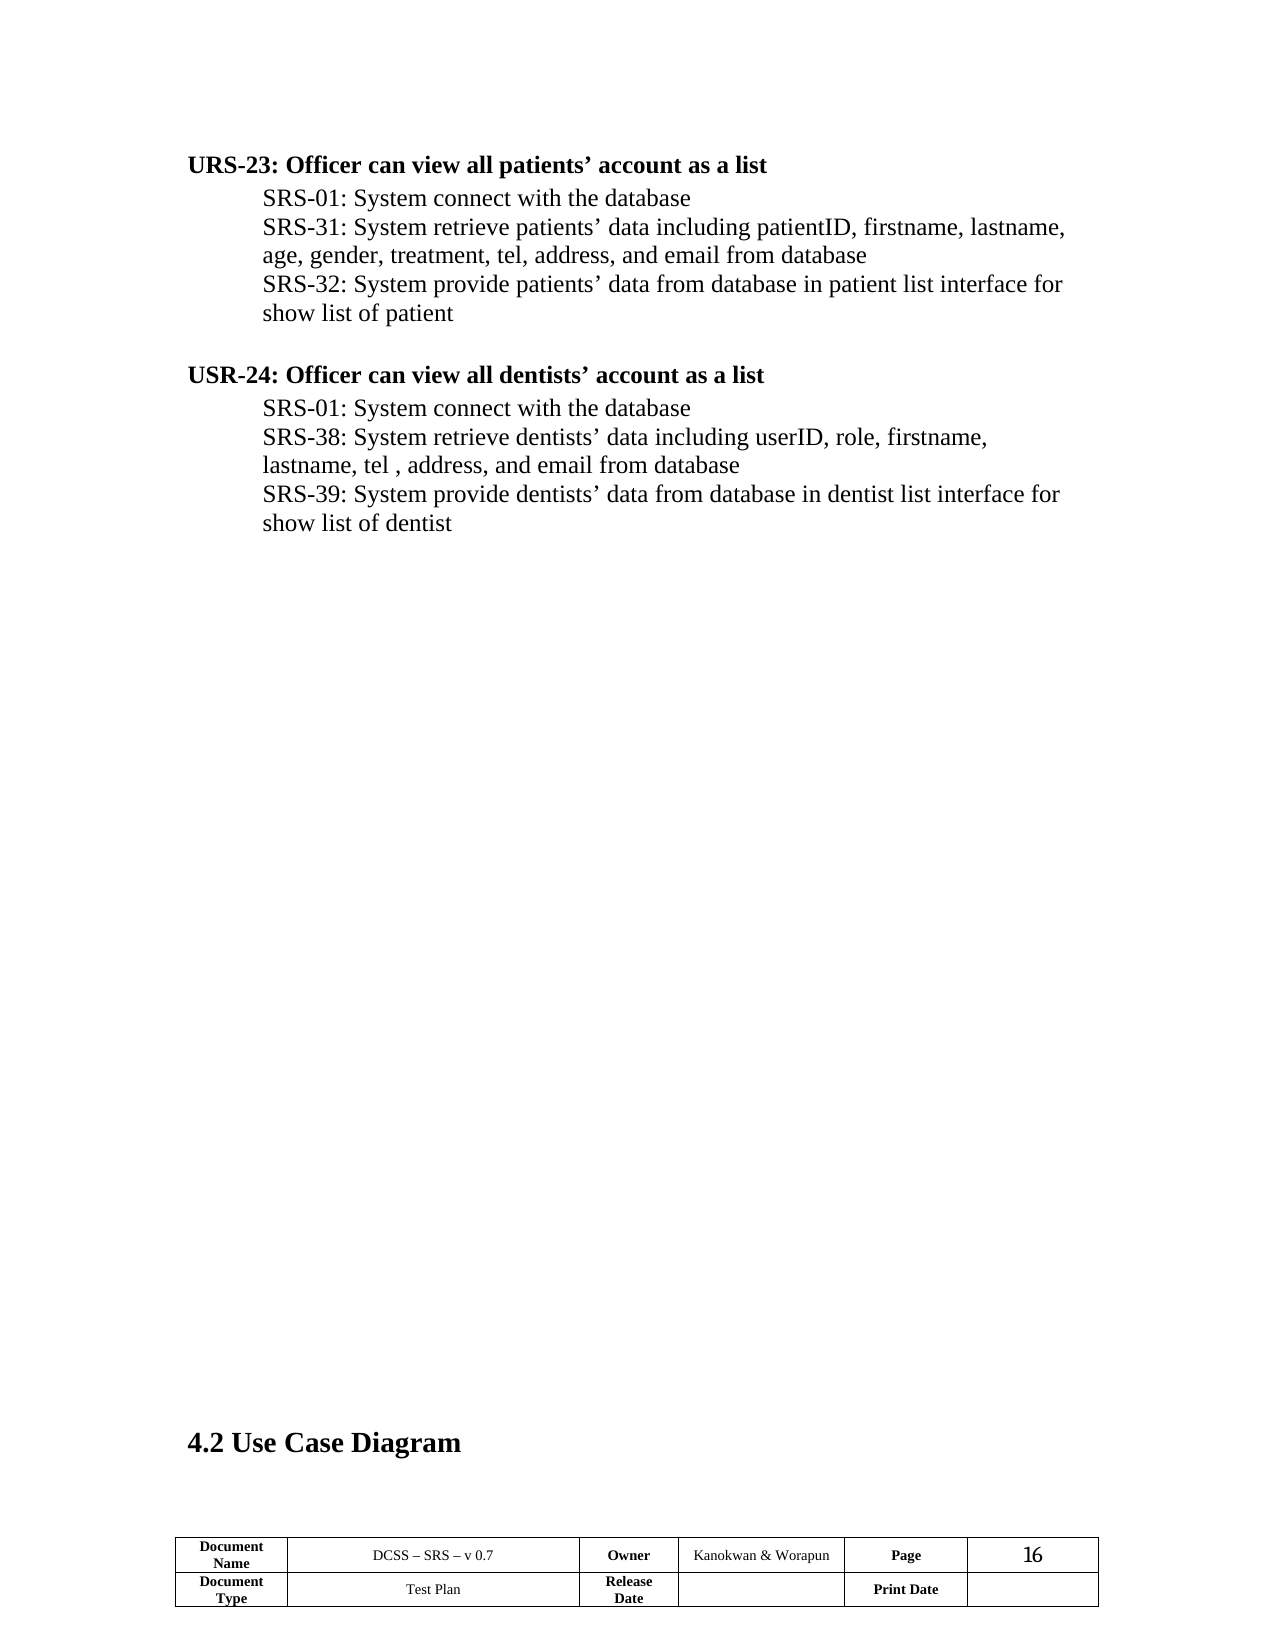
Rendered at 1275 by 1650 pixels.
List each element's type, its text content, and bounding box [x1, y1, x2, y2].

subtitle 4.2 Use Case Diagram [187, 1425, 1087, 1459]
list SRS-01: System connect with the database [262, 393, 1087, 422]
list SRS-39: System provide dentists’ data from database in dentist list interface for show list of dentist [262, 479, 1087, 537]
list SRS-31: System retrieve patients’ data including patientID, firstname, lastname, age, gender, treatment, tel, address, and email from database [262, 212, 1087, 269]
list SRS-01: System connect with the database [262, 183, 1087, 212]
list SRS-38: System retrieve dentists’ data including userID, role, firstname, lastname, tel , address, and email from database [262, 422, 1087, 479]
text USR-24: Officer can view all dentists’ account as a list [187, 360, 1087, 388]
text URS-23: Officer can view all patients’ account as a list [187, 150, 1087, 179]
list SRS-32: System provide patients’ data from database in patient list interface for show list of patient [262, 269, 1087, 327]
